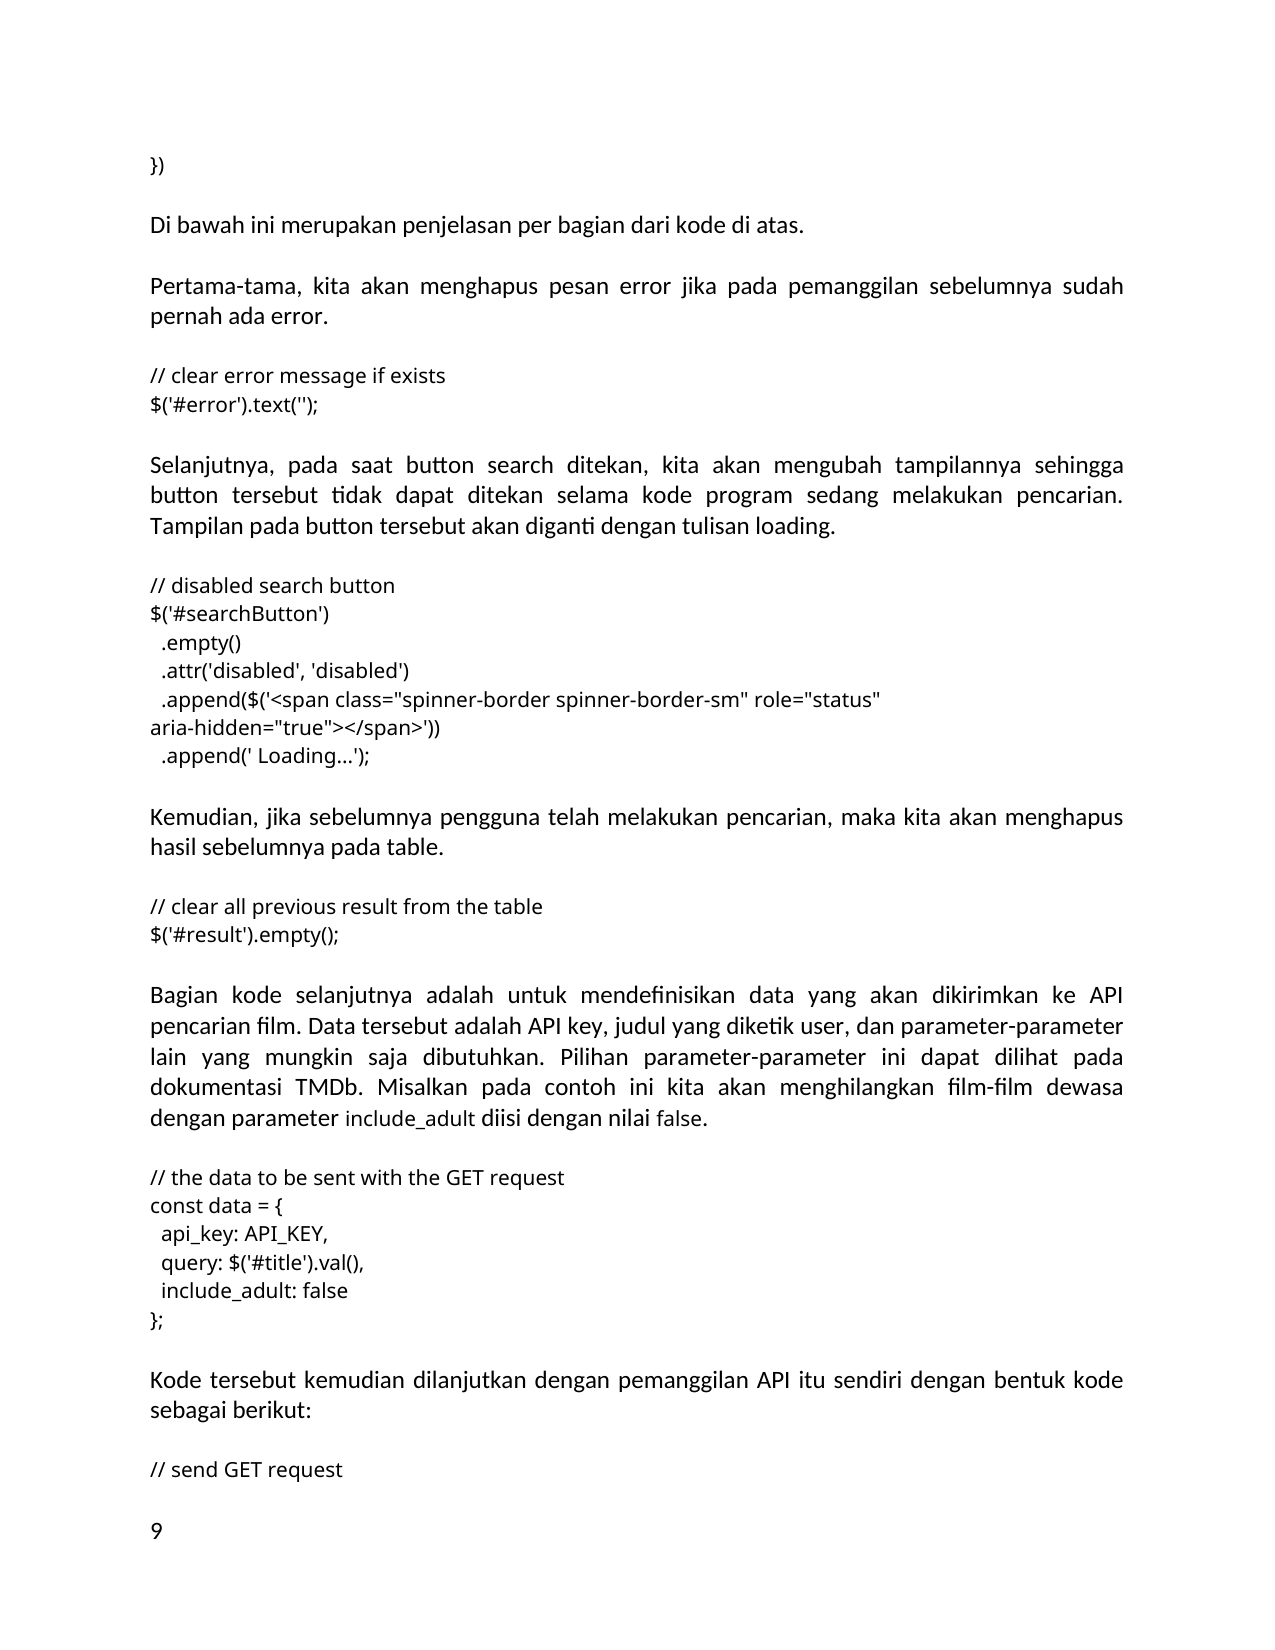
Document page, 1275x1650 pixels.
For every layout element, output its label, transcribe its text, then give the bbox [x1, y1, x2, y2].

text }) [150, 150, 1125, 178]
text .empty() [150, 628, 1125, 656]
text .attr('disabled', 'disabled') [150, 656, 1125, 685]
text }; [150, 1305, 1125, 1333]
text $('#searchButton') [150, 599, 1125, 628]
text query: $('#title').val(), [150, 1248, 1125, 1276]
text Kemudian, jika sebelumnya pengguna telah melakukan pencarian, maka kita akan menghapus hasil sebelumnya pada table. [150, 801, 1125, 862]
text $('#result').empty(); [150, 921, 1125, 949]
text Bagian kode selanjutnya adalah untuk mendefinisikan data yang akan dikirimkan ke API pencarian film. Data tersebut adalah API key, judul yang diketik user, dan parameter-parameter lain yang mungkin saja dibutuhkan. Pilihan parameter-parameter ini dapat dilihat pada dokumentasi TMDb. Misalkan pada contoh ini kita akan menghilangkan film-film dewasa dengan parameter include_adult diisi dengan nilai false. [150, 979, 1125, 1132]
text // clear all previous result from the table [150, 892, 1125, 921]
text .append(' Loading...'); [150, 742, 1125, 770]
text Kode tersebut kemudian dilanjutkan dengan pemanggilan API itu sendiri dengan bentuk kode sebagai berikut: [150, 1364, 1125, 1425]
text Pertama-tama, kita akan menghapus pesan error jika pada pemanggilan sebelumnya sudah pernah ada error. [150, 270, 1125, 331]
text include_adult: false [150, 1276, 1125, 1305]
text $('#error').text(''); [150, 390, 1125, 418]
text // the data to be sent with the GET request [150, 1163, 1125, 1191]
text api_key: API_KEY, [150, 1219, 1125, 1248]
text // clear error message if exists [150, 362, 1125, 390]
text // disabled search button [150, 571, 1125, 599]
text const data = { [150, 1191, 1125, 1219]
text // send GET request [150, 1455, 1125, 1484]
text Selanjutnya, pada saat button search ditekan, kita akan mengubah tampilannya sehingga button tersebut tidak dapat ditekan selama kode program sedang melakukan pencarian. Tampilan pada button tersebut akan diganti dengan tulisan loading. [150, 449, 1125, 541]
text .append($('<span class="spinner-border spinner-border-sm" role="status" aria-hidden="true"></span>')) [150, 685, 1125, 742]
text Di bawah ini merupakan penjelasan per bagian dari kode di atas. [150, 209, 1125, 239]
